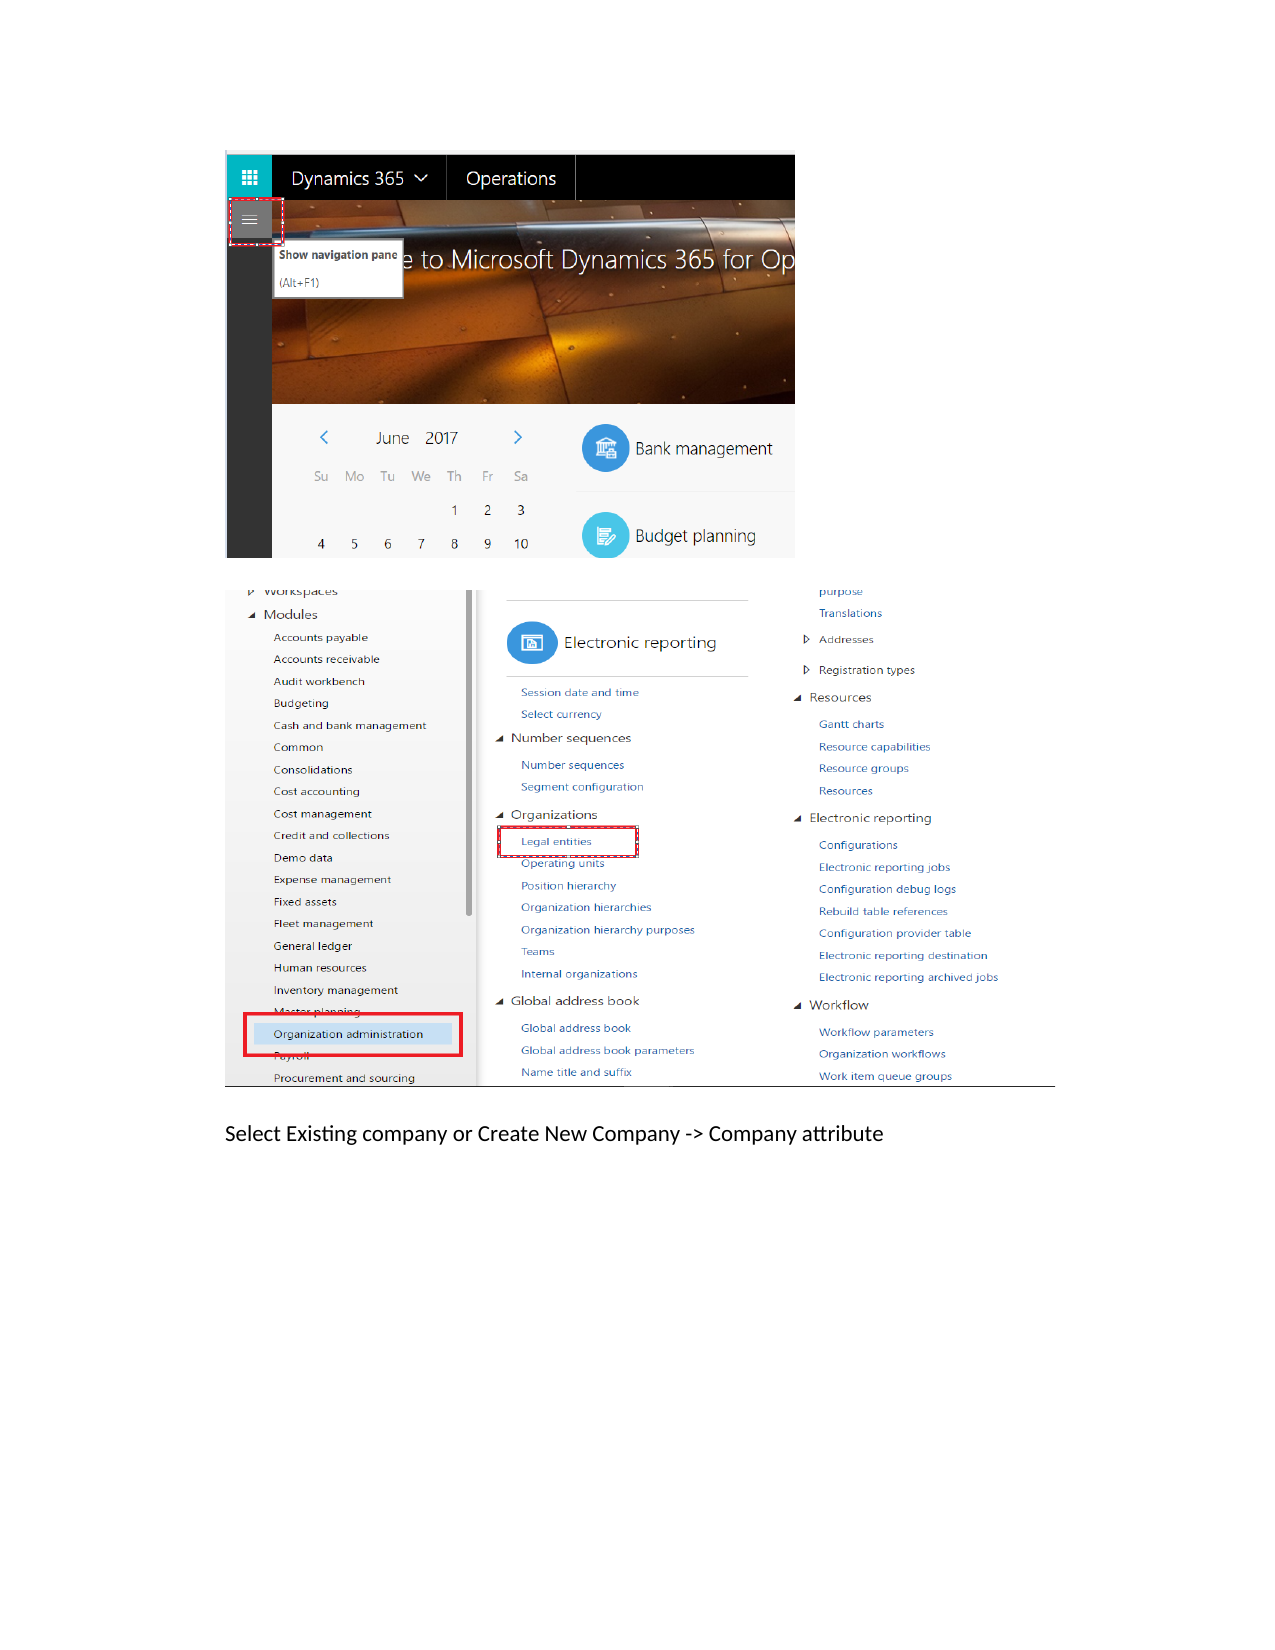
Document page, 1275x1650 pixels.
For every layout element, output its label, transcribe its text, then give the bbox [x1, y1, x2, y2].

picture [225, 590, 1055, 1087]
list Select Existing company or Create New Company -> Company attribute [225, 1119, 1125, 1147]
picture [225, 150, 795, 558]
